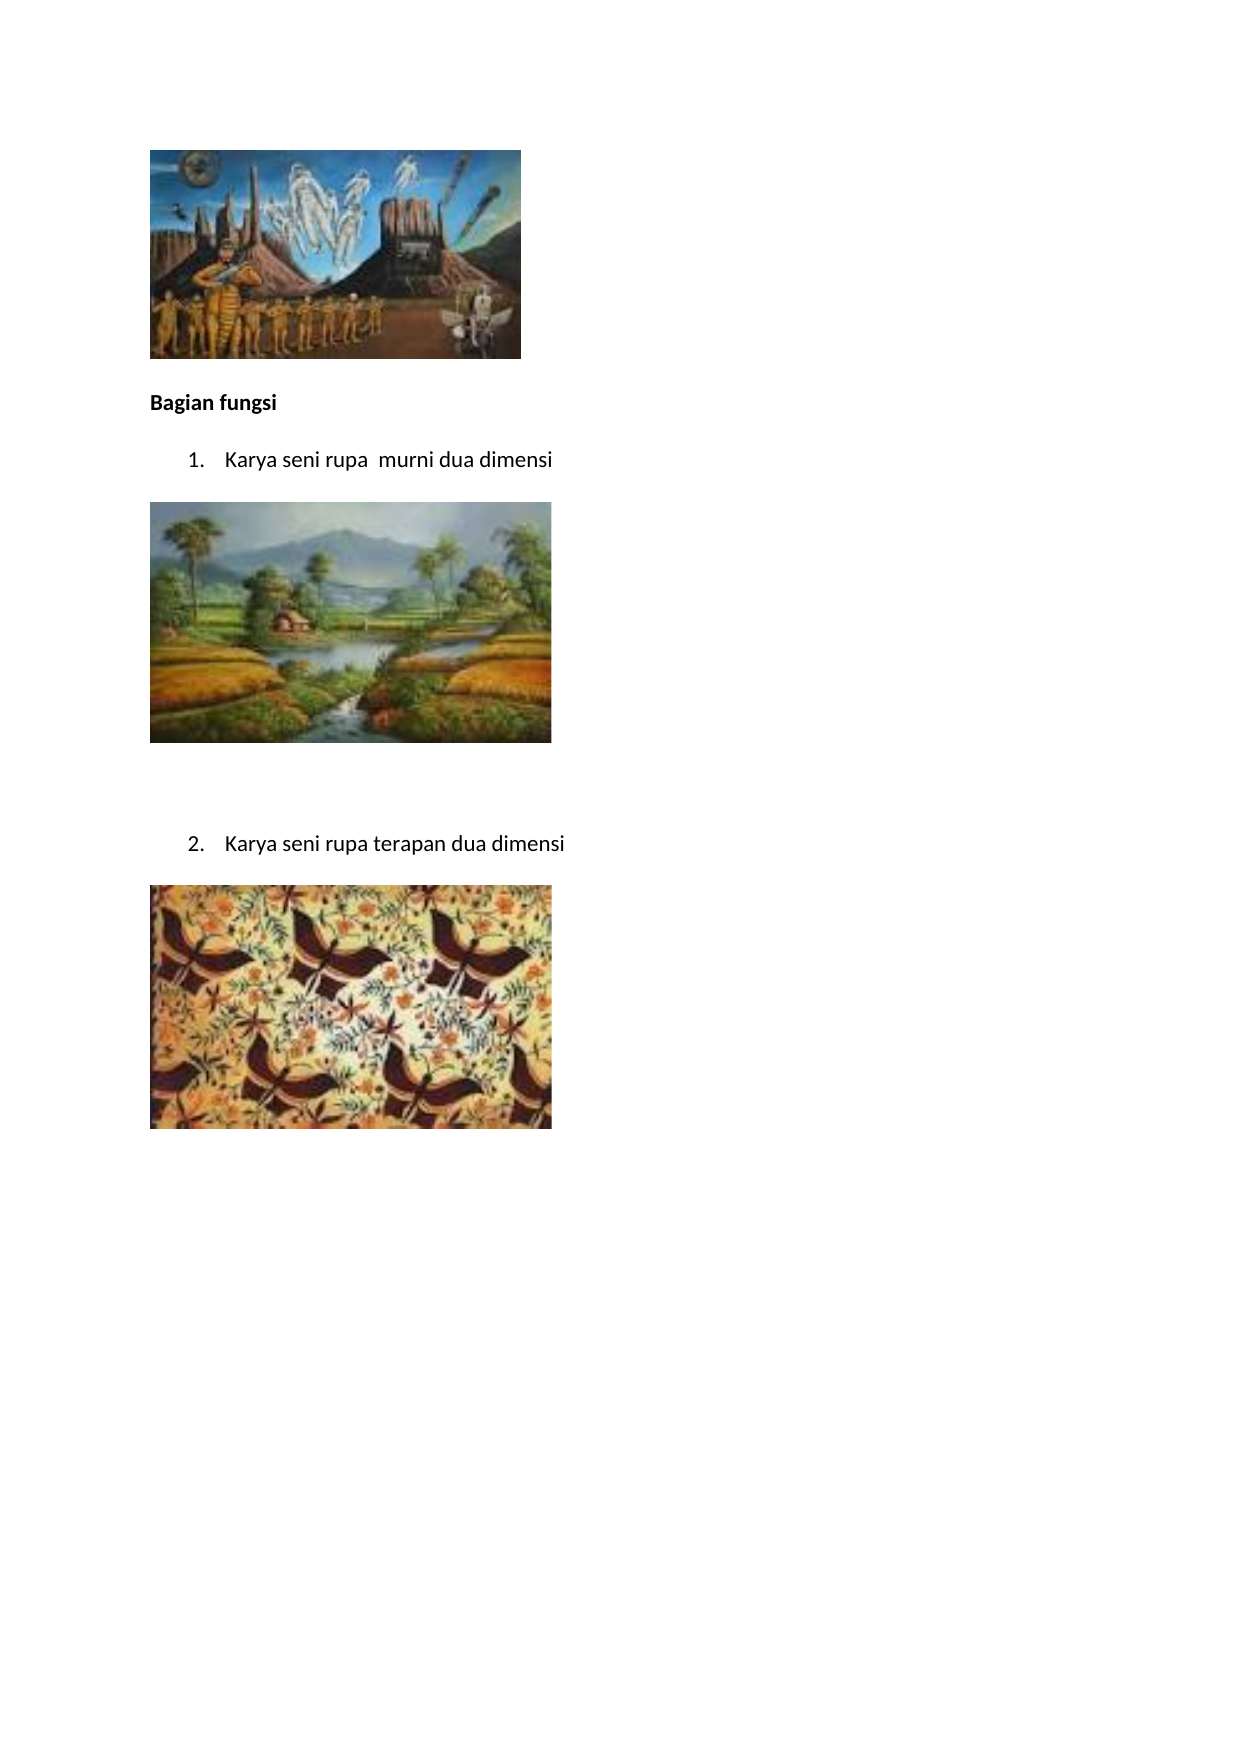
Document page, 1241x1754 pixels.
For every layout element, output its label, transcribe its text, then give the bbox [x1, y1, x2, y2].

picture [150, 502, 552, 743]
list Karya seni rupa murni dua dimensi [187, 445, 1090, 473]
list Karya seni rupa terapan dua dimensi [187, 829, 1090, 857]
picture [150, 150, 521, 359]
text Bagian fungsi [150, 388, 1090, 416]
picture [150, 885, 552, 1129]
